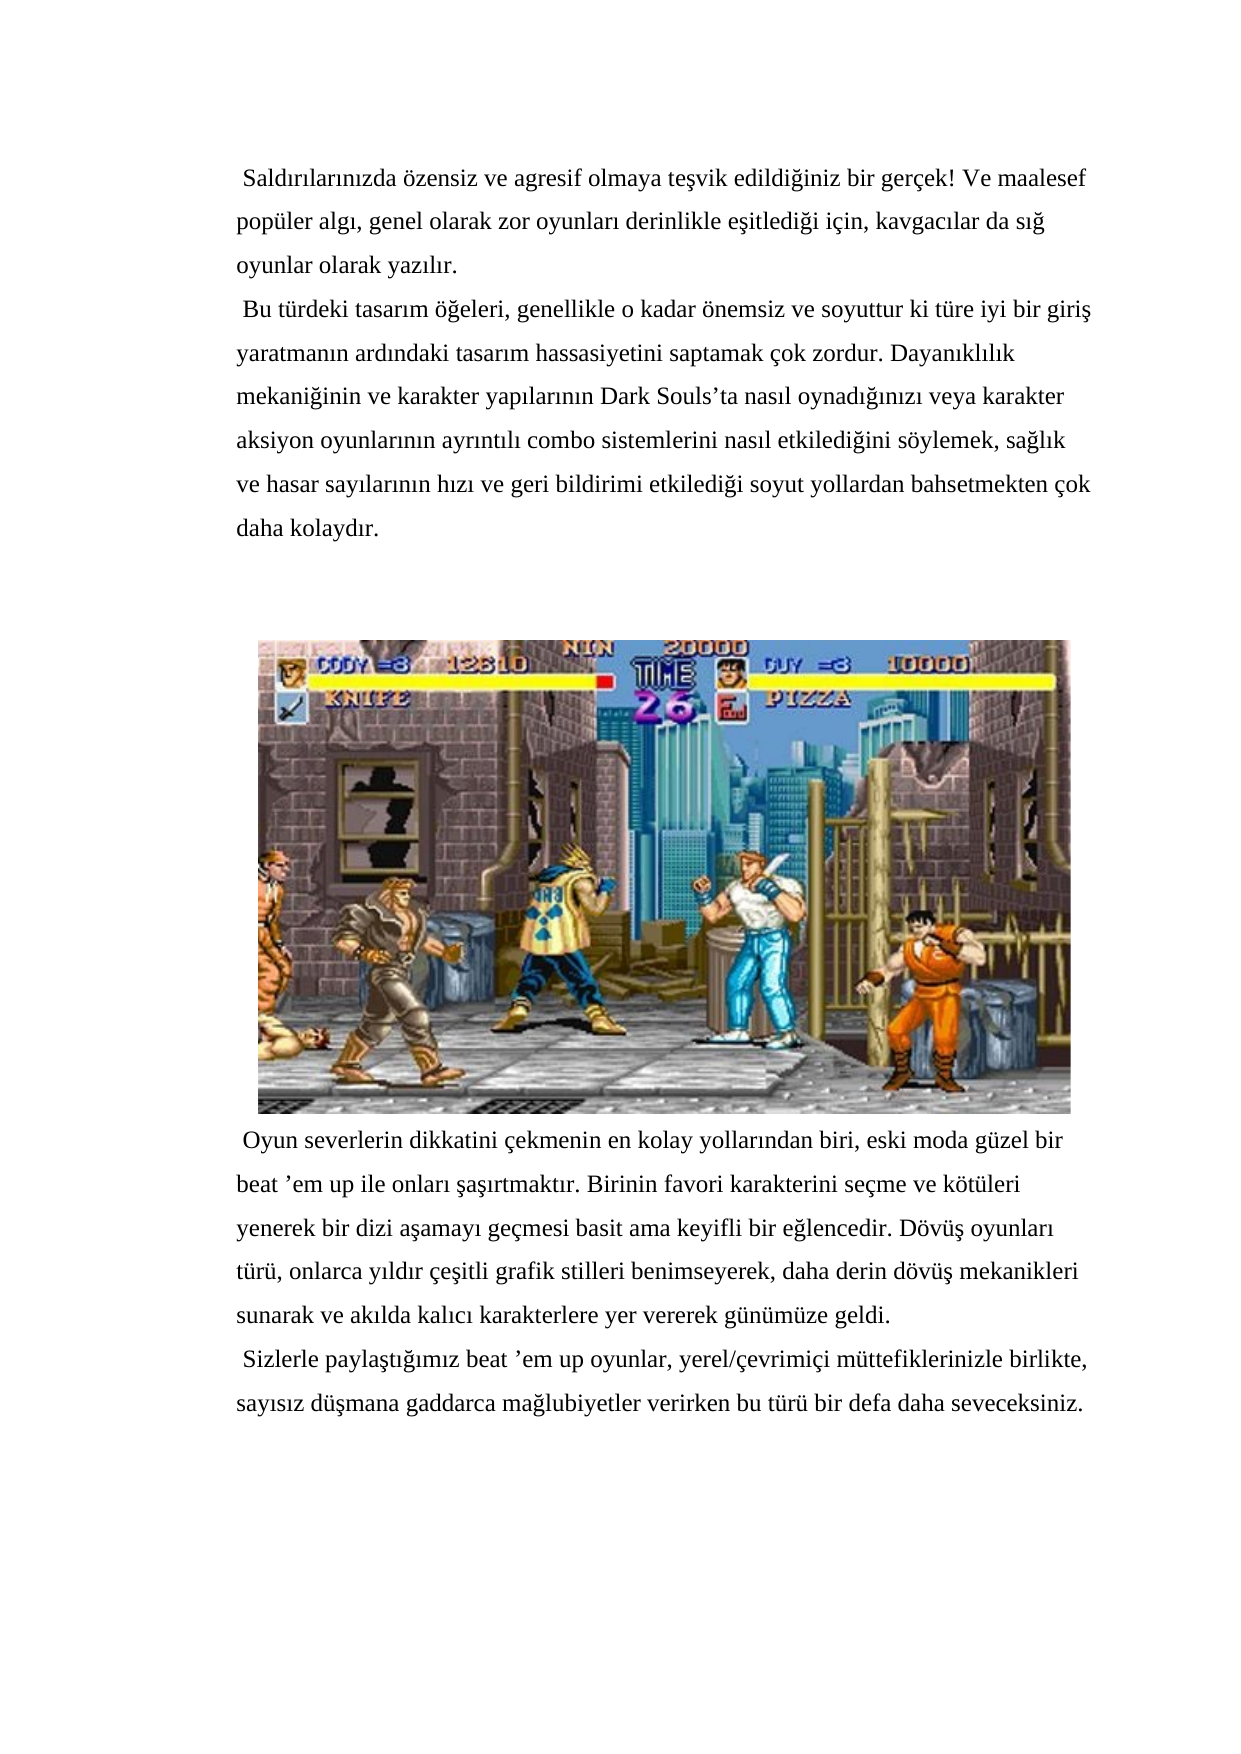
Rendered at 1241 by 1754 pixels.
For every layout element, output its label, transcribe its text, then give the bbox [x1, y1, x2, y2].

text Bu türdeki tasarım öğeleri, genellikle o kadar önemsiz ve soyuttur ki türe iyi bir giriş yaratmanın ardındaki tasarım hassasiyetini saptamak çok zordur. Dayanıklılık mekaniğinin ve karakter yapılarının Dark Souls’ta nasıl oynadığınızı veya karakter aksiyon oyunlarının ayrıntılı combo sistemlerini nasıl etkilediğini söylemek, sağlık ve hasar sayılarının hızı ve geri bildirimi etkilediği soyut yollardan bahsetmekten çok daha kolaydır. [236, 279, 1092, 541]
text Saldırılarınızda özensiz ve agresif olmaya teşvik edildiğiniz bir gerçek! Ve maalesef popüler algı, genel olarak zor oyunları derinlikle eşitlediği için, kavgacılar da sığ oyunlar olarak yazılır. [236, 148, 1092, 279]
picture [258, 640, 1071, 1114]
text Sizlerle paylaştığımız beat ’em up oyunlar, yerel/çevrimiçi müttefiklerinizle birlikte, sayısız düşmana gaddarca mağlubiyetler verirken bu türü bir defa daha seveceksiniz. [236, 1329, 1092, 1416]
